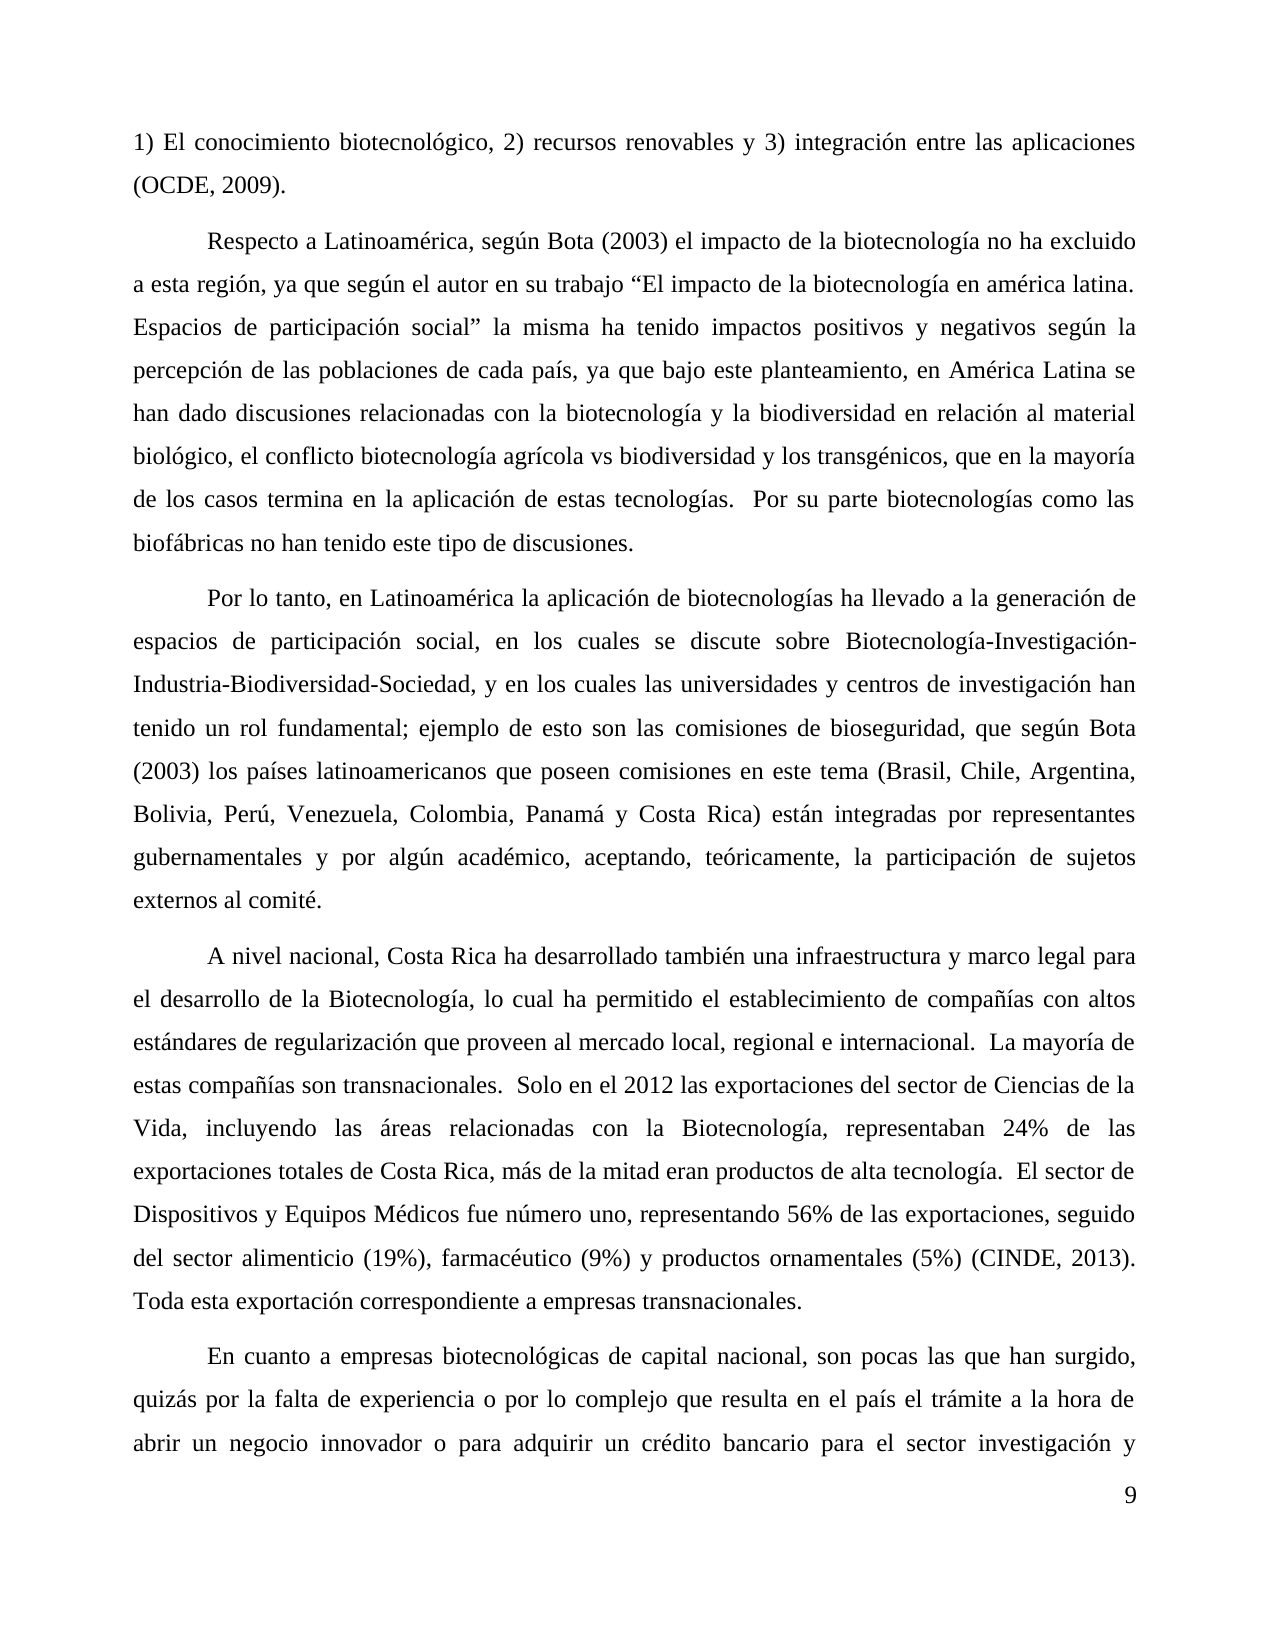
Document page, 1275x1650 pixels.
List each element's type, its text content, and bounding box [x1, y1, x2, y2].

text Respecto a Latinoamérica, según Bota (2003) el impacto de la biotecnología no ha excluido a esta región, ya que según el autor en su trabajo “El impacto de la biotecnología en américa latina. Espacios de participación social” la misma ha tenido impactos positivos y negativos según la percepción de las poblaciones de cada país, ya que bajo este planteamiento, en América Latina se han dado discusiones relacionadas con la biotecnología y la biodiversidad en relación al material biológico, el conflicto biotecnología agrícola vs biodiversidad y los transgénicos, que en la mayoría de los casos termina en la aplicación de estas tecnologías. Por su parte biotecnologías como las biofábricas no han tenido este tipo de discusiones. [133, 226, 1137, 556]
text A nivel nacional, Costa Rica ha desarrollado también una infraestructura y marco legal para el desarrollo de la Biotecnología, lo cual ha permitido el establecimiento de compañías con altos estándares de regularización que proveen al mercado local, regional e internacional. La mayoría de estas compañías son transnacionales. Solo en el 2012 las exportaciones del sector de Ciencias de la Vida, incluyendo las áreas relacionadas con la Biotecnología, representaban 24% de las exportaciones totales de Costa Rica, más de la mitad eran productos de alta tecnología. El sector de Dispositivos y Equipos Médicos fue número uno, representando 56% de las exportaciones, seguido del sector alimenticio (19%), farmacéutico (9%) y productos ornamentales (5%) (CINDE, 2013). Toda esta exportación correspondiente a empresas transnacionales. [133, 941, 1137, 1314]
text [133, 127, 1137, 199]
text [133, 1341, 1137, 1456]
text Por lo tanto, en Latinoamérica la aplicación de biotecnologías ha llevado a la generación de espacios de participación social, en los cuales se discute sobre Biotecnología-Investigación-Industria-Biodiversidad-Sociedad, y en los cuales las universidades y centros de investigación han tenido un rol fundamental; ejemplo de esto son las comisiones de bioseguridad, que según Bota (2003) los países latinoamericanos que poseen comisiones en este tema (Brasil, Chile, Argentina, Bolivia, Perú, Venezuela, Colombia, Panamá y Costa Rica) están integradas por representantes gubernamentales y por algún académico, aceptando, teóricamente, la participación de sujetos externos al comité. [133, 583, 1137, 914]
